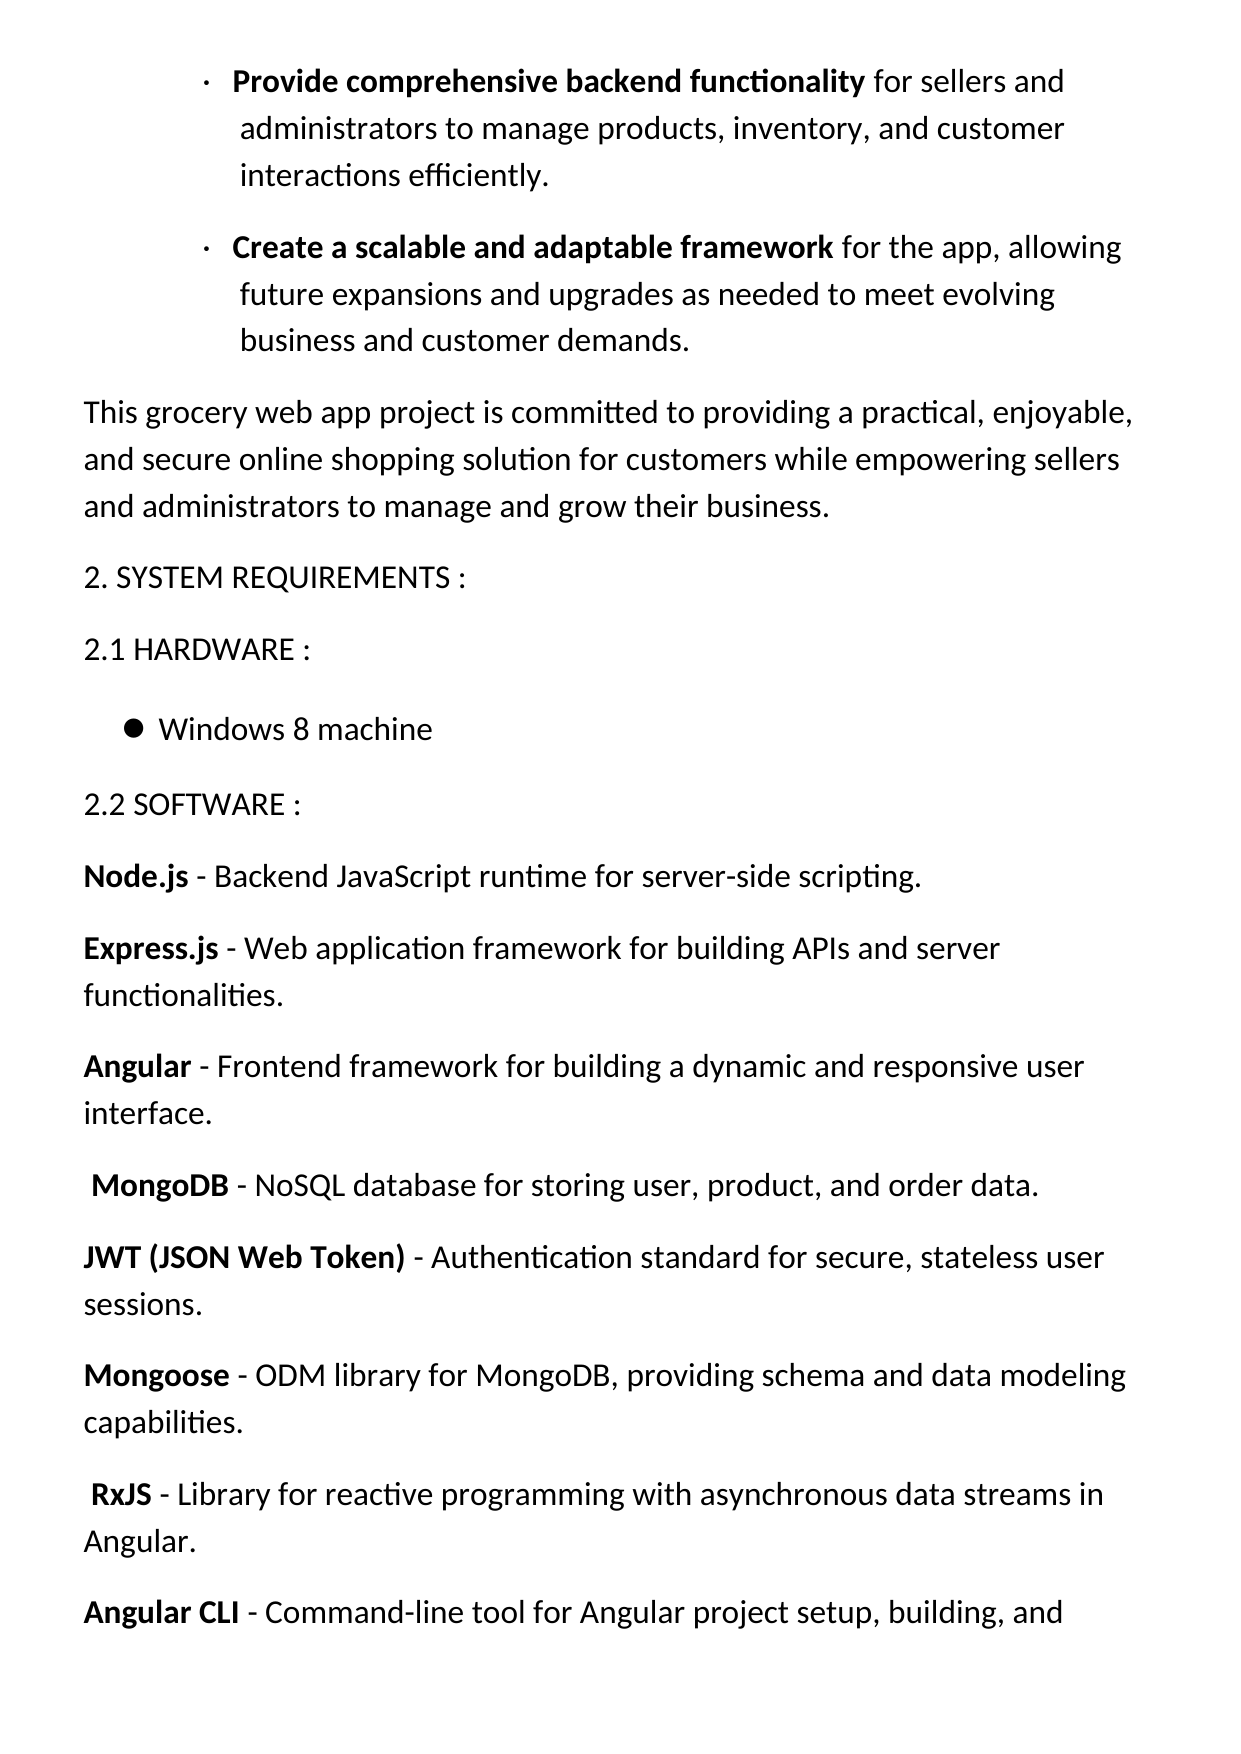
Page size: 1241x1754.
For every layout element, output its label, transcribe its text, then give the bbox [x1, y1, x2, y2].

text RxJS - Library for reactive programming with asynchronous data streams in Angular. [83, 1473, 1160, 1560]
text Node.js - Backend JavaScript runtime for server-side scripting. [83, 855, 1160, 896]
text Angular - Frontend framework for building a dynamic and responsive user interface. [83, 1045, 1160, 1133]
text 2.2 SOFTWARE : [83, 783, 1160, 824]
text 2. SYSTEM REQUIREMENTS : [83, 556, 1160, 597]
text · Provide comprehensive backend functionality for sellers and administrators to manage products, inventory, and customer interactions efficiently. [202, 60, 1160, 195]
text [83, 1591, 1160, 1632]
text JWT (JSON Web Token) - Authentication standard for secure, stateless user sessions. [83, 1236, 1160, 1323]
list Windows 8 machine [121, 700, 1160, 751]
text 2.1 HARDWARE : [83, 628, 1160, 669]
text This grocery web app project is committed to providing a practical, enjoyable, and secure online shopping solution for customers while empowering sellers and administrators to manage and grow their business. [83, 391, 1160, 525]
text MongoDB - NoSQL database for storing user, product, and order data. [83, 1164, 1160, 1205]
text · Create a scalable and adaptable framework for the app, allowing future expansions and upgrades as needed to meet evolving business and customer demands. [202, 226, 1160, 360]
text Mongoose - ODM library for MongoDB, providing schema and data modeling capabilities. [83, 1354, 1160, 1442]
text Express.js - Web application framework for building APIs and server functionalities. [83, 927, 1160, 1014]
